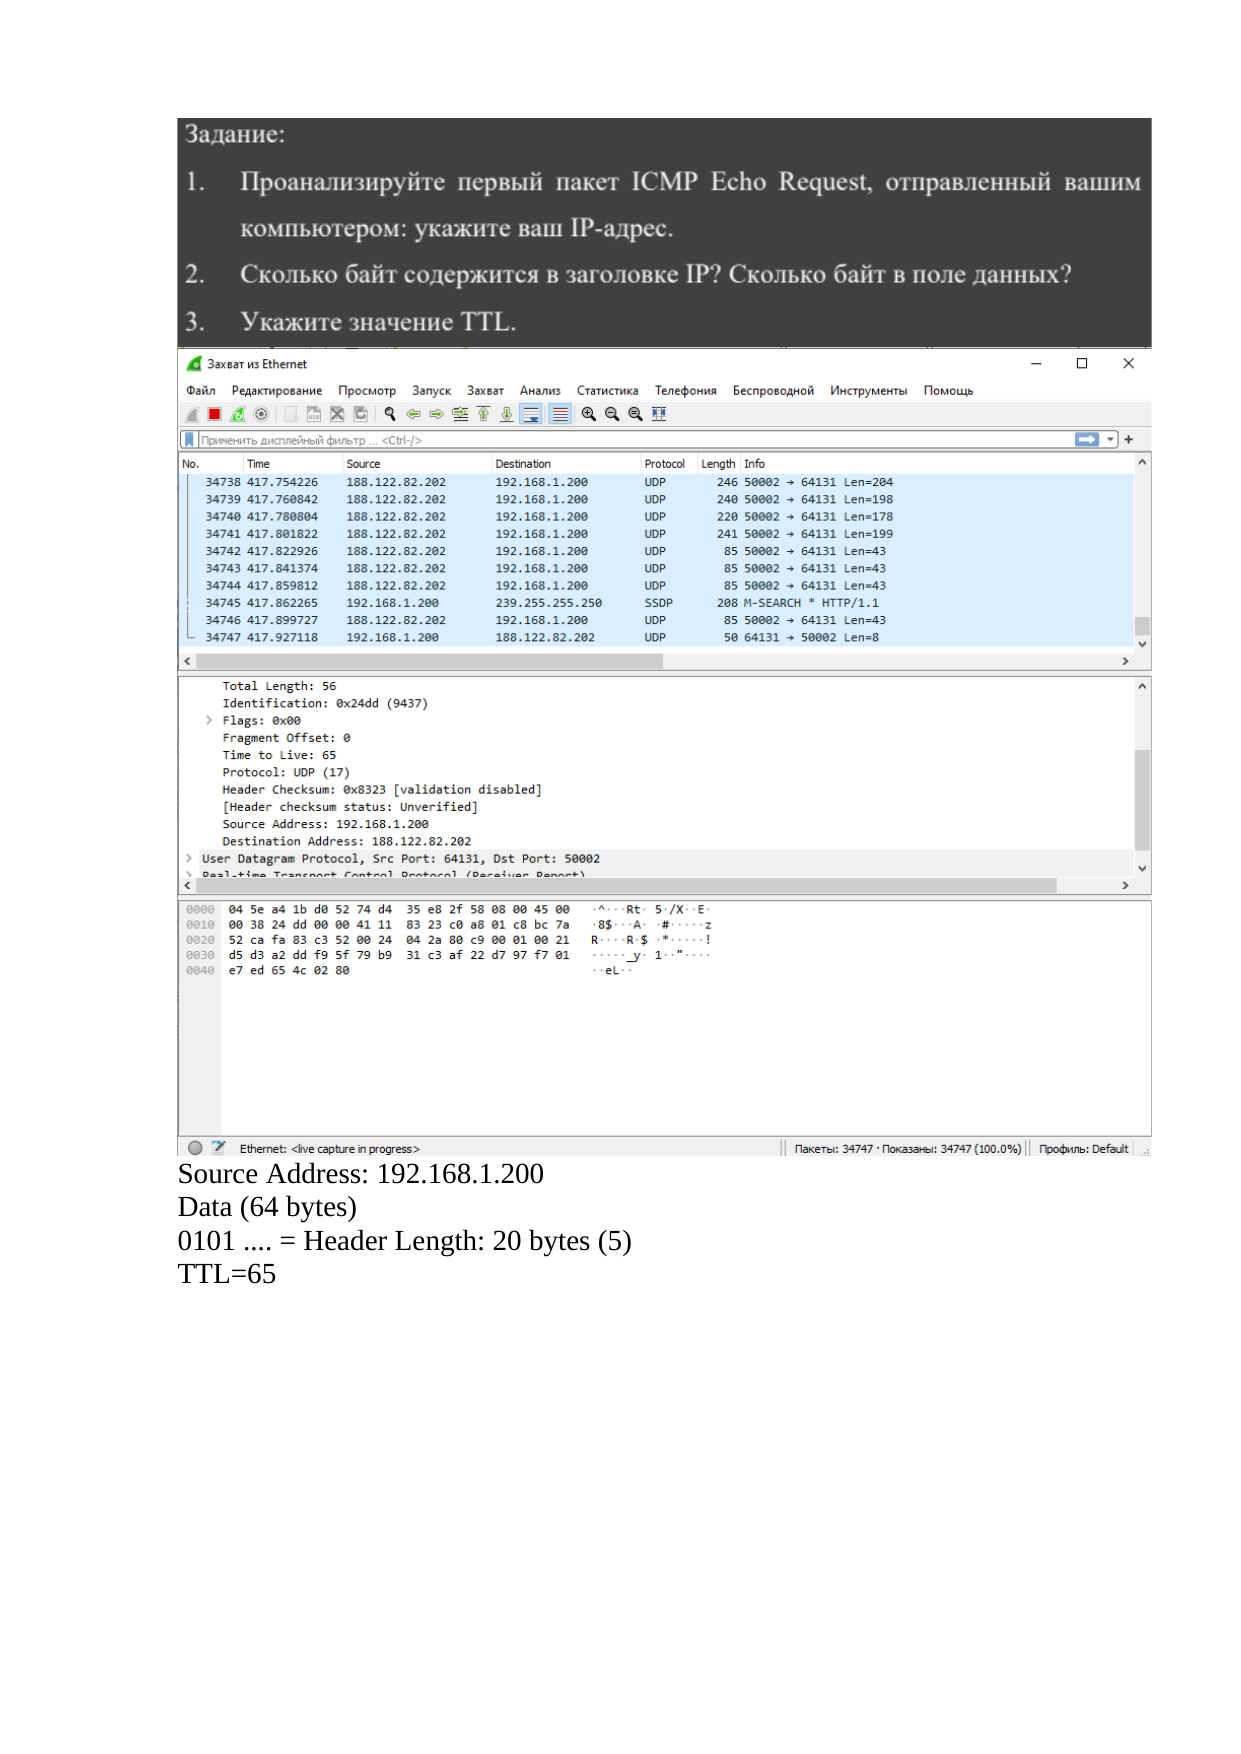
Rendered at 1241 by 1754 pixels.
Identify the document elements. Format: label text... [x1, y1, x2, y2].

text 0101 .... = Header Length: 20 bytes (5) [177, 1223, 1152, 1257]
text Data (64 bytes) [177, 1189, 1152, 1223]
text TTL=65 [177, 1257, 1152, 1290]
text Source Address: 192.168.1.200 [177, 1156, 1152, 1189]
picture [177, 118, 1152, 1156]
